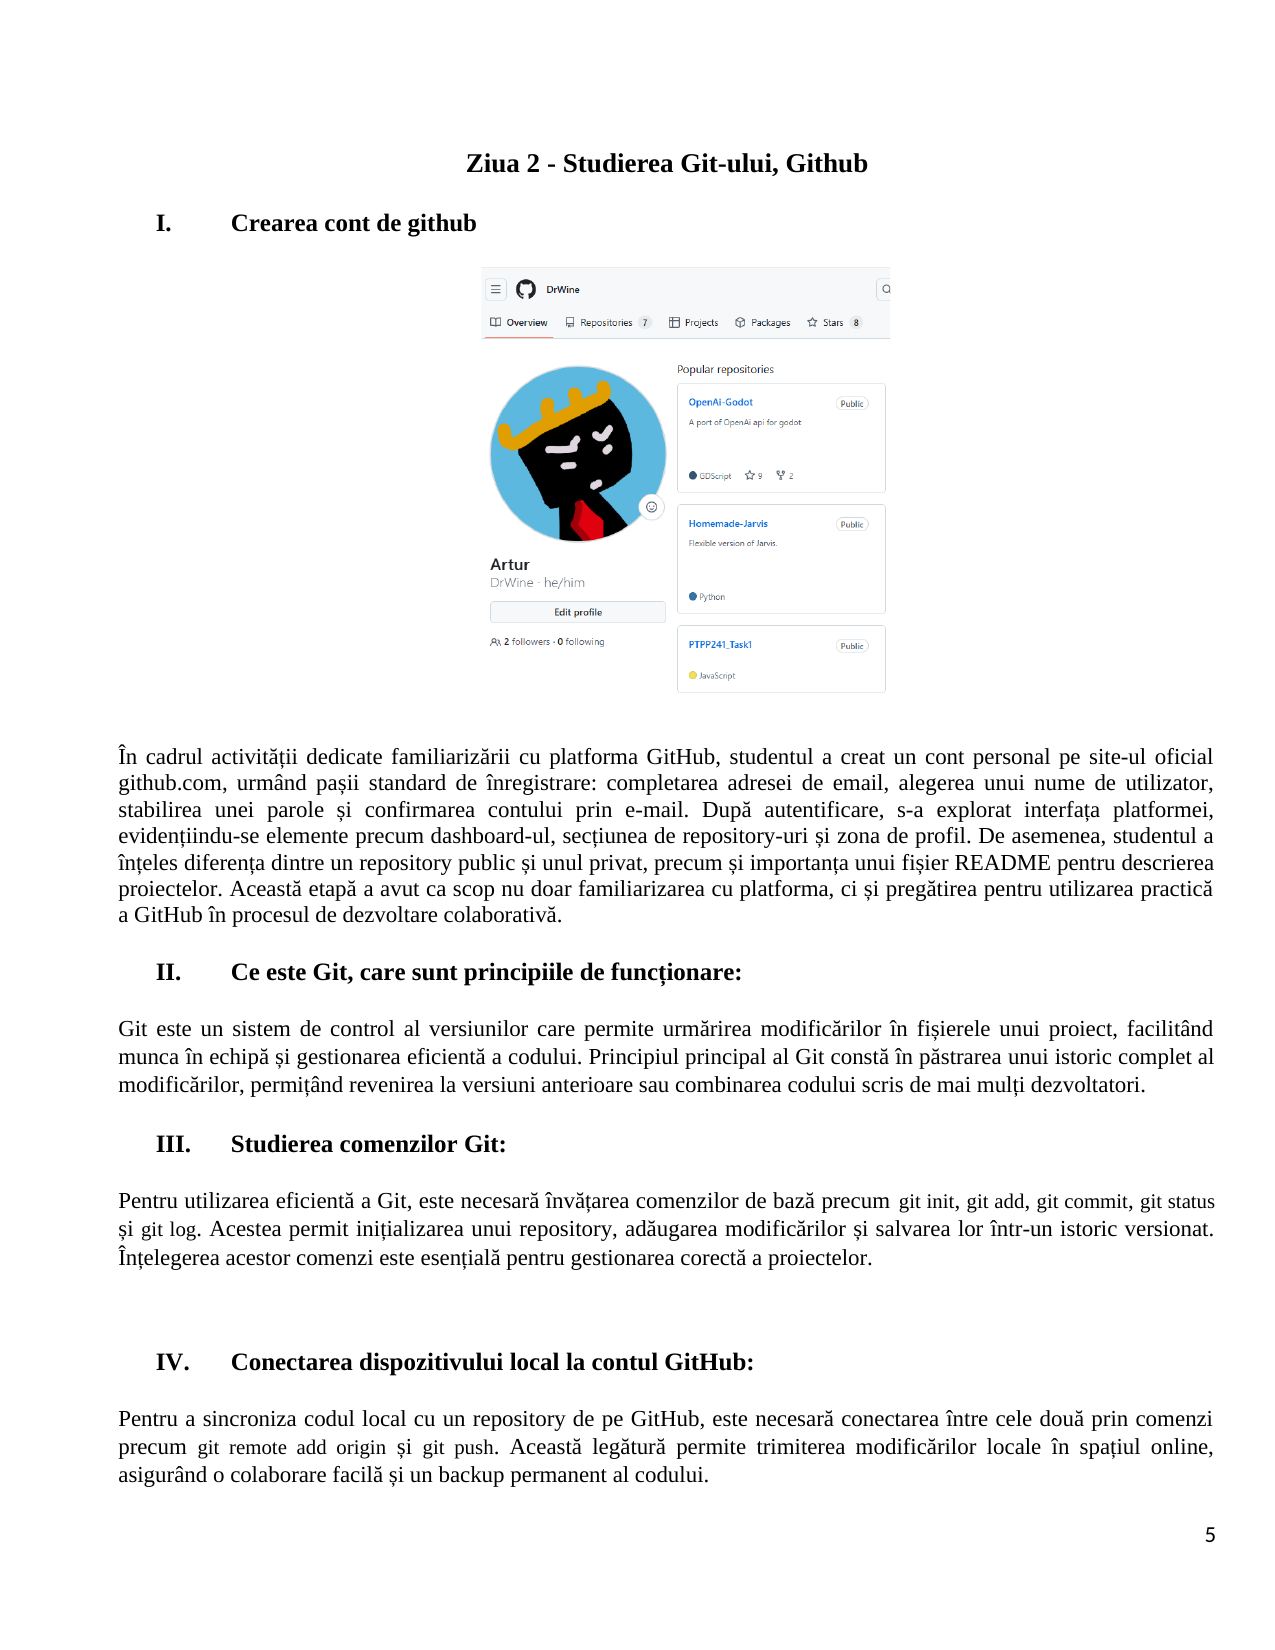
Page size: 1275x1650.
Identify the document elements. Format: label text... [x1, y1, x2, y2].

subtitle Ce este Git, care sunt principiile de funcționare: [156, 957, 1216, 986]
picture [481, 265, 891, 714]
text Pentru utilizarea eficientă a Git, este necesară învățarea comenzilor de bază precum git init, git add, git commit, git status și git log. Acestea permit inițializarea unui repository, adăugarea modificărilor și salvarea lor într-un istoric versionat. Înțelegerea acestor comenzi este esențială pentru gestionarea corectă a proiectelor. [118, 1187, 1216, 1270]
text Pentru a sincroniza codul local cu un repository de pe GitHub, este necesară conectarea între cele două prin comenzi precum git remote add origin și git push. Această legătură permite trimiterea modificărilor locale în spațiul online, asigurând o colaborare facilă și un backup permanent al codului. [118, 1404, 1216, 1488]
text Git este un sistem de control al versiunilor care permite urmărirea modificărilor în fișierele unui proiect, facilitând munca în echipă și gestionarea eficientă a codului. Principiul principal al Git constă în păstrarea unui istoric complet al modificărilor, permițând revenirea la versiuni anterioare sau combinarea codului scris de mai mulți dezvoltatori. [118, 1015, 1216, 1098]
subtitle Conectarea dispozitivului local la contul GitHub: [156, 1347, 1216, 1375]
text În cadrul activității dedicate familiarizării cu platforma GitHub, studentul a creat un cont personal pe site-ul oficial github.com, urmând pașii standard de înregistrare: completarea adresei de email, alegerea unui nume de utilizator, stabilirea unei parole și confirmarea contului prin e-mail. După autentificare, s-a explorat interfața platformei, evidențiindu-se elemente precum dashboard-ul, secțiunea de repository-uri și zona de profil. De asemenea, studentul a înțeles diferența dintre un repository public și unul privat, precum și importanța unui fișier README pentru descrierea proiectelor. Această etapă a avut ca scop nu doar familiarizarea cu platforma, ci și pregătirea pentru utilizarea practică a GitHub în procesul de dezvoltare colaborativă. [118, 743, 1216, 928]
subtitle Studierea comenzilor Git: [156, 1129, 1216, 1158]
subtitle Ziua 2 - Studierea Git-ului, Github [118, 147, 1216, 178]
subtitle Crearea cont de github [156, 208, 1216, 236]
